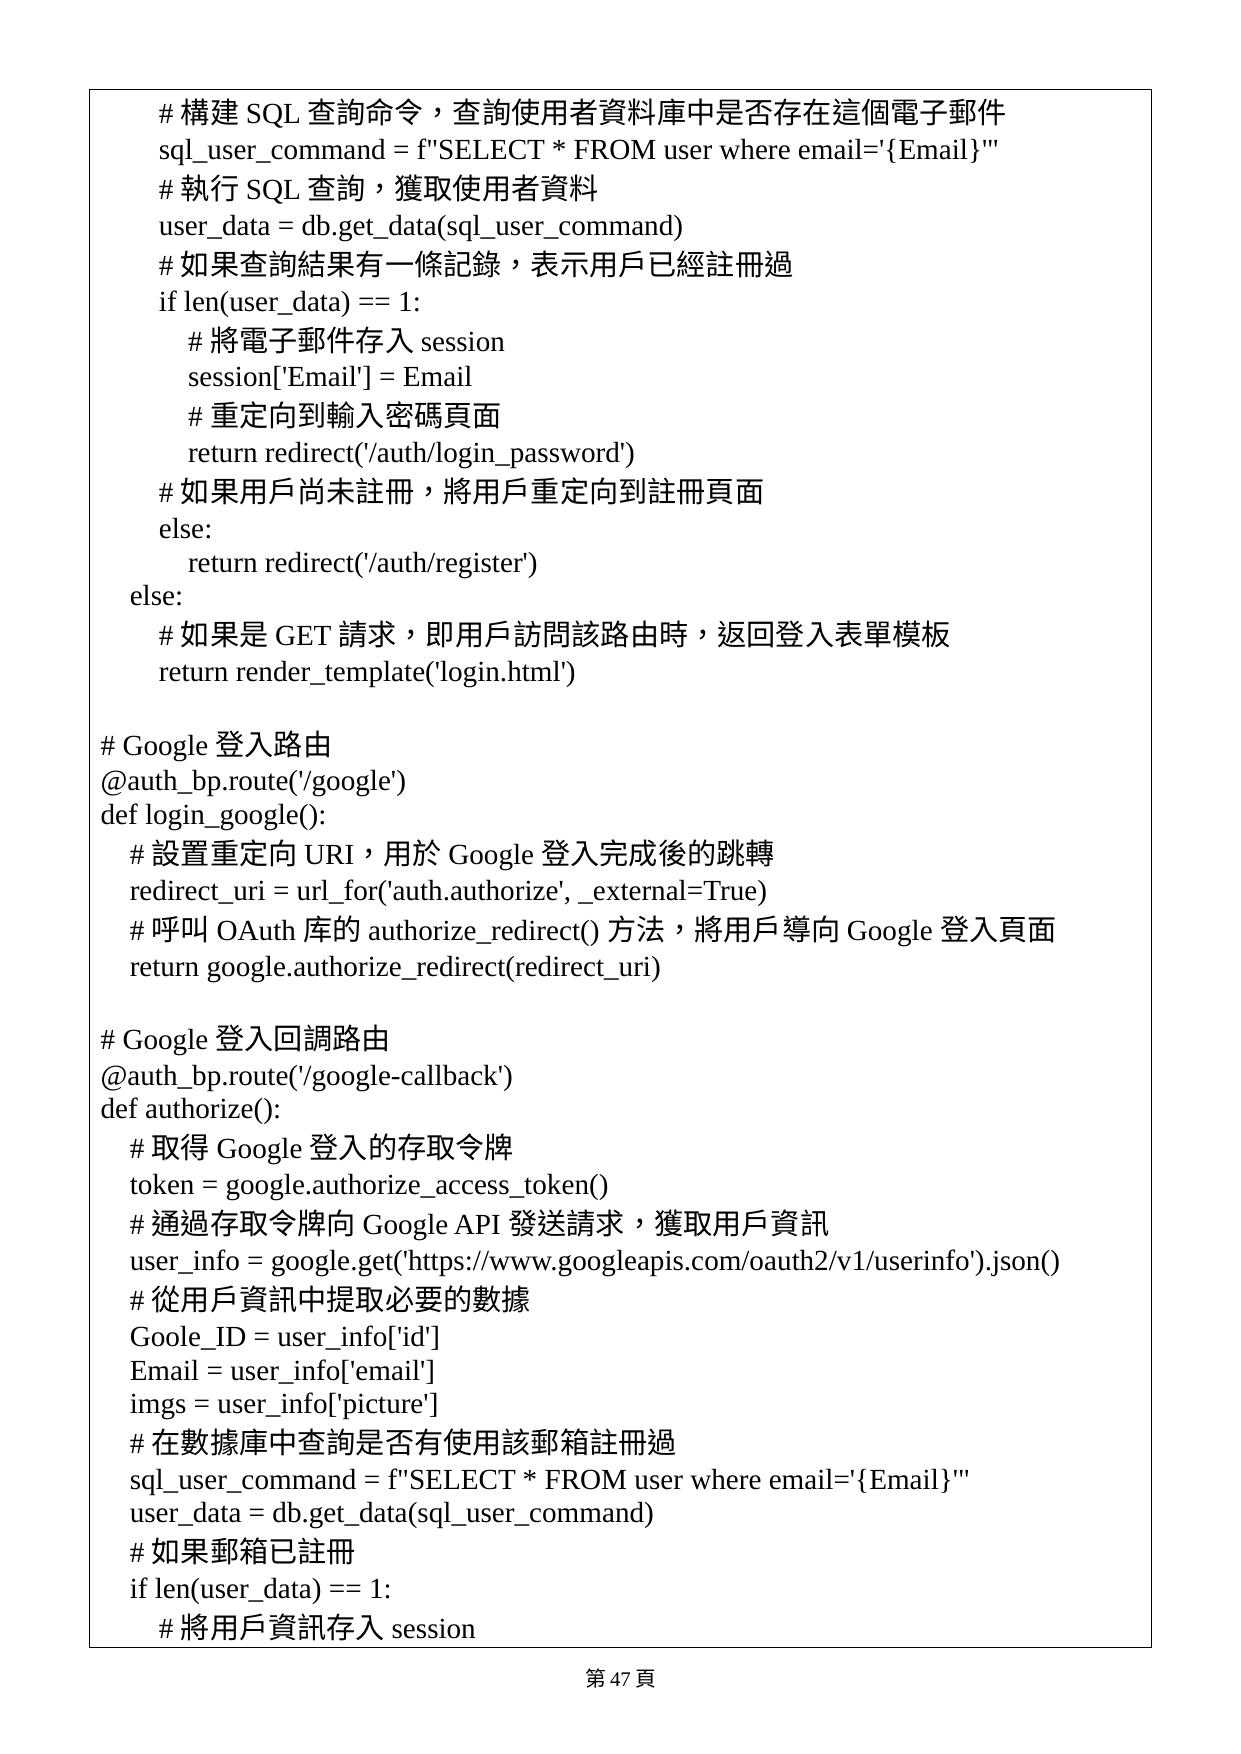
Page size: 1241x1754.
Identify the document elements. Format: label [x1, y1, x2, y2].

table_cell [90, 90, 1151, 1647]
